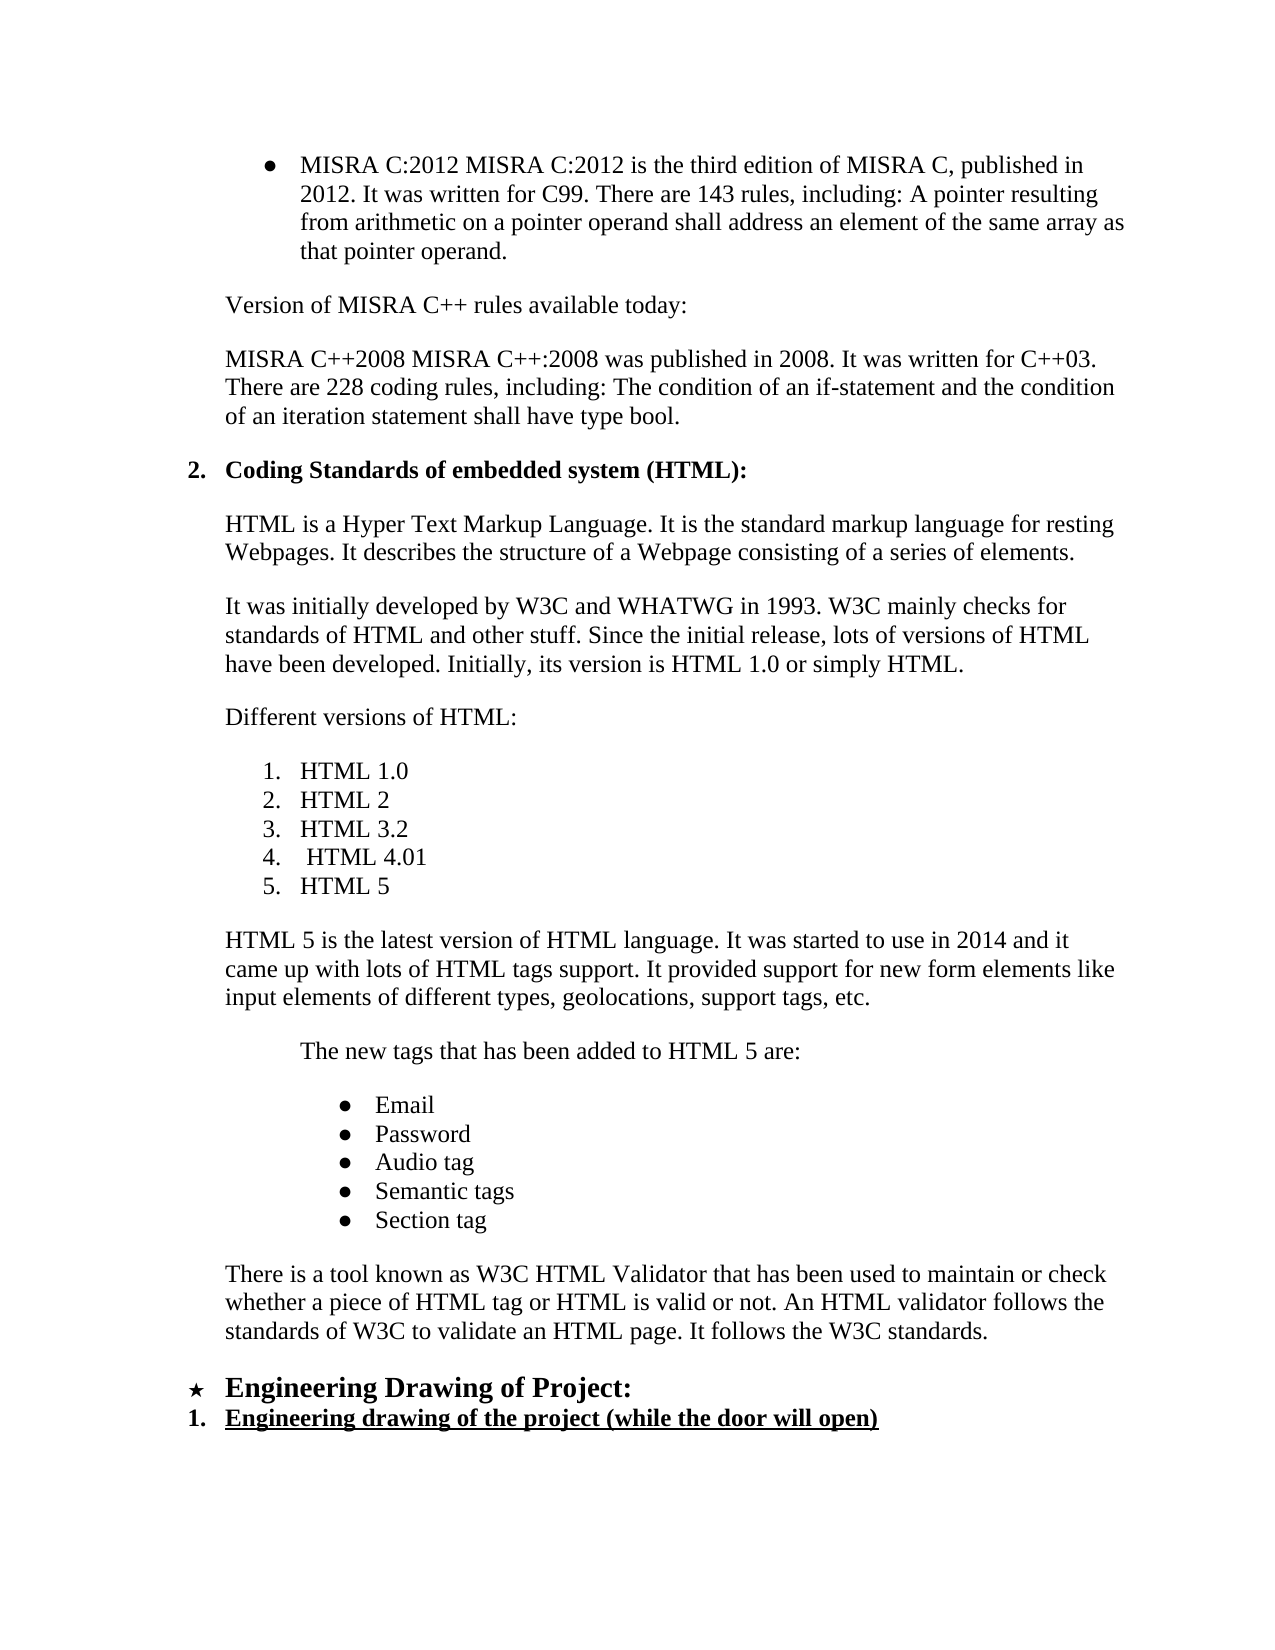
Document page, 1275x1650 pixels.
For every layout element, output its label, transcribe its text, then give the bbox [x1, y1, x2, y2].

list MISRA C:2012 MISRA C:2012 is the third edition of MISRA C, published in 2012. It was written for C99. There are 143 rules, including: A pointer resulting from arithmetic on a pointer operand shall address an element of the same array as that pointer operand. [262, 150, 1125, 265]
text Version of MISRA C++ rules available today: [225, 290, 1125, 319]
text MISRA C++2008 MISRA C++:2008 was published in 2008. It was written for C++03. There are 228 coding rules, including: The condition of an if-statement and the condition of an iteration statement shall have type bool. [225, 344, 1125, 430]
list Engineering drawing of the project (while the door will open) [187, 1403, 1125, 1432]
list Engineering Drawing of Project: [187, 1370, 1125, 1403]
list HTML 1.0 [262, 756, 1125, 785]
list Section tag [337, 1205, 1125, 1234]
list HTML 4.01 [262, 842, 1125, 871]
text It was initially developed by W3C and WHATWG in 1993. W3C mainly checks for standards of HTML and other stuff. Since the initial release, lots of versions of HTML have been developed. Initially, its version is HTML 1.0 or simply HTML. [225, 591, 1125, 677]
text HTML 5 is the latest version of HTML language. It was started to use in 2014 and it came up with lots of HTML tags support. It provided support for new form elements like input elements of different types, geolocations, support tags, etc. [225, 925, 1125, 1011]
list Email [337, 1090, 1125, 1119]
list HTML 3.2 [262, 814, 1125, 842]
text The new tags that has been added to HTML 5 are: [225, 1036, 1125, 1065]
list Coding Standards of embedded system (HTML): [187, 455, 1125, 484]
list Audio tag [337, 1147, 1125, 1176]
text HTML is a Hyper Text Markup Language. It is the standard markup language for resting Webpages. It describes the structure of a Webpage consisting of a series of elements. [225, 509, 1125, 566]
text There is a tool known as W3C HTML Validator that has been used to maintain or check whether a piece of HTML tag or HTML is valid or not. An HTML validator follows the standards of W3C to validate an HTML page. It follows the W3C standards. [225, 1259, 1125, 1345]
list HTML 2 [262, 785, 1125, 814]
list Semantic tags [337, 1176, 1125, 1205]
list Password [337, 1119, 1125, 1147]
text Different versions of HTML: [225, 702, 1125, 731]
list HTML 5 [262, 871, 1125, 900]
